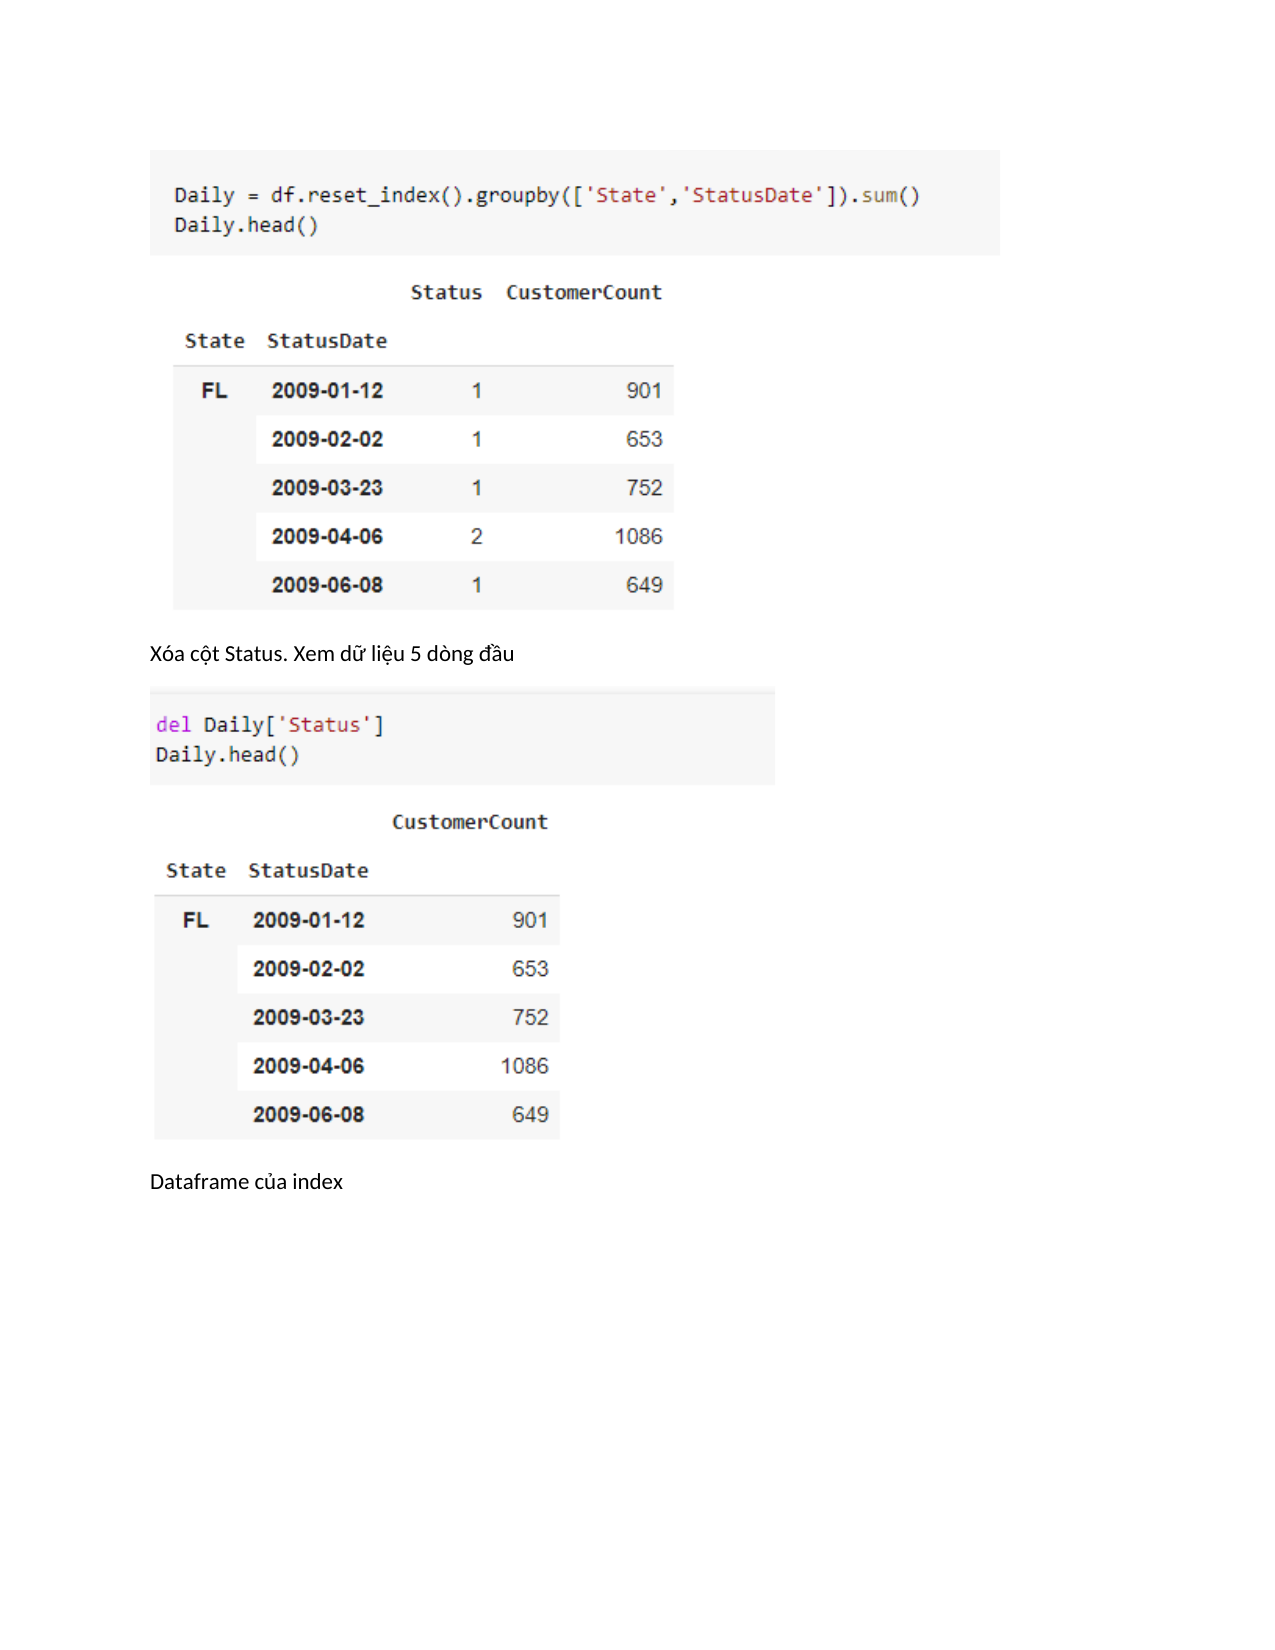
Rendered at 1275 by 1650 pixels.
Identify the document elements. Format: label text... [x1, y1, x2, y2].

text Xóa cột Status. Xem dữ liệu 5 dòng đầu [150, 639, 1125, 667]
picture [150, 686, 775, 1149]
text Dataframe của index [150, 1167, 1125, 1195]
picture [150, 150, 1001, 621]
